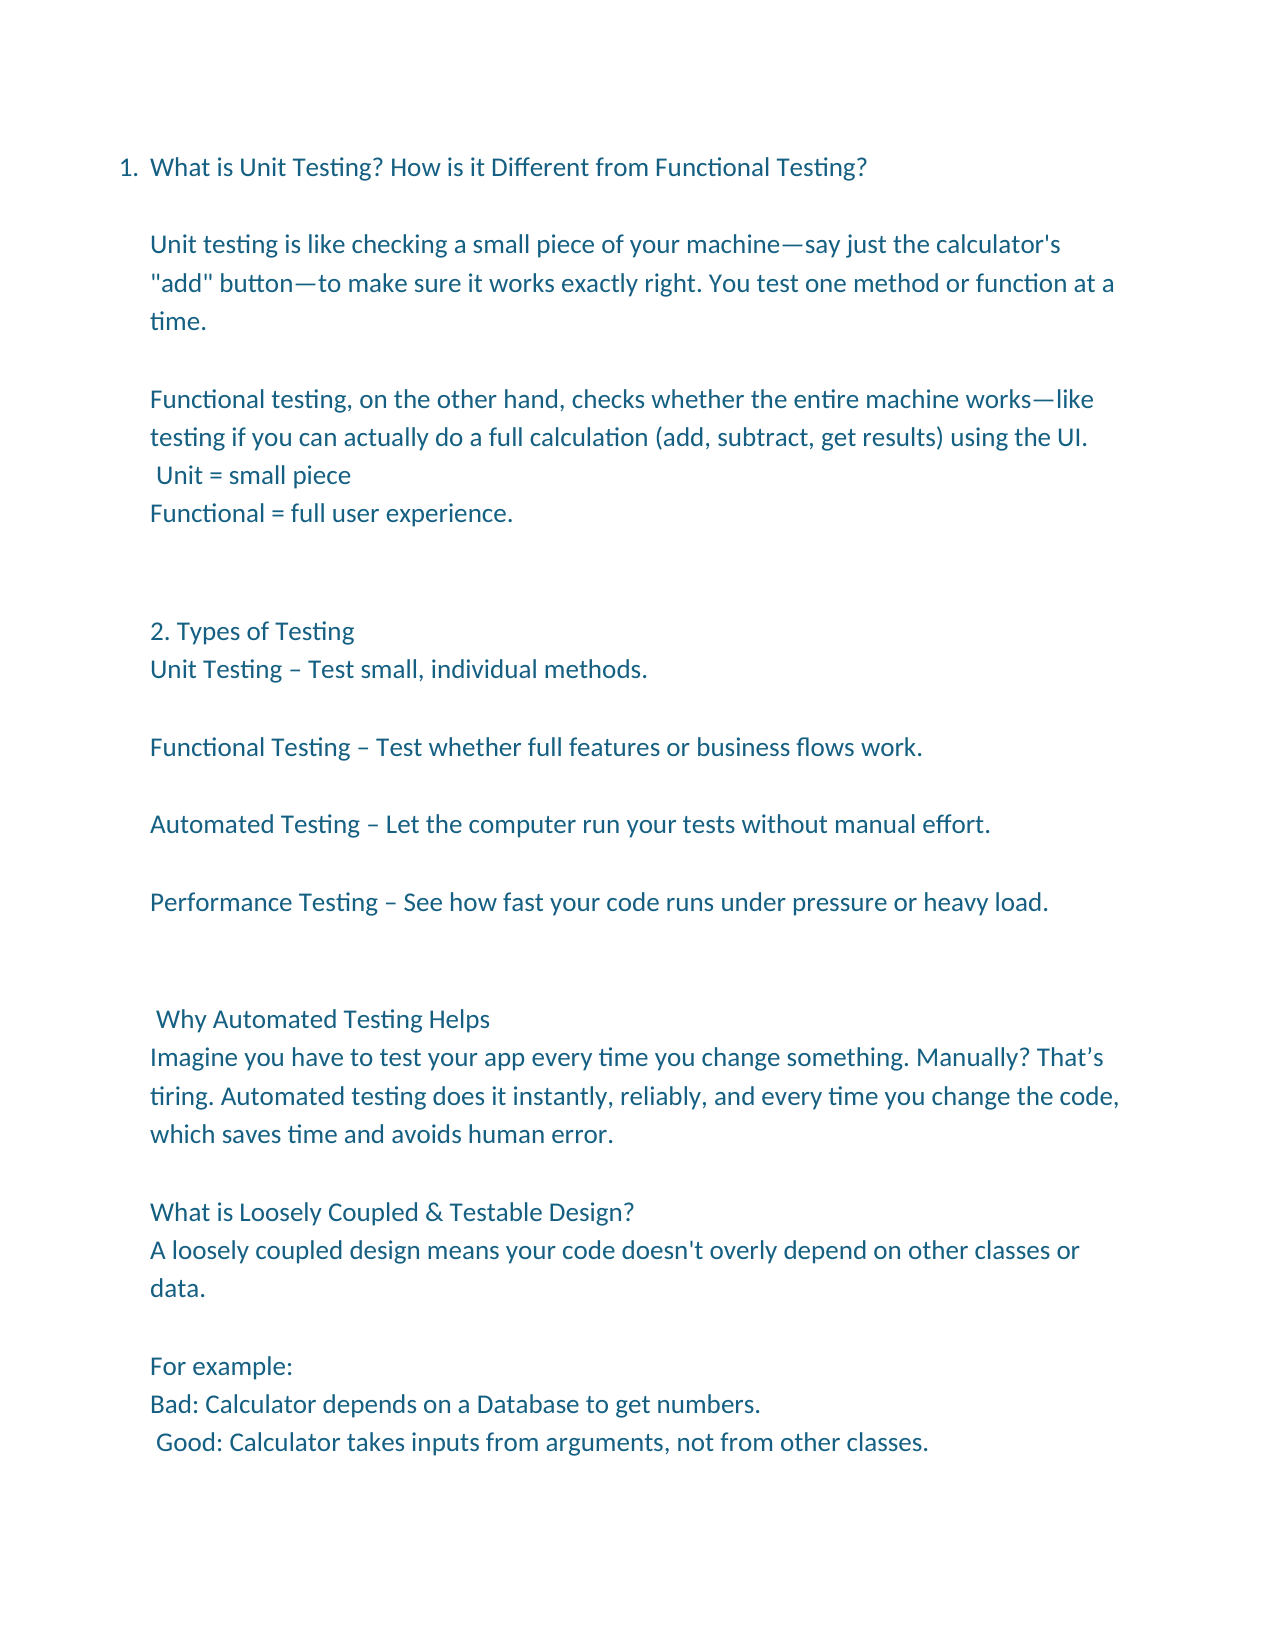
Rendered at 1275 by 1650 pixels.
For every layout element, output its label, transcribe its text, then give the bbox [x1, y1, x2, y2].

text Unit Testing – Test small, individual methods. [150, 652, 1125, 685]
text Good: Calculator takes inputs from arguments, not from other classes. [150, 1425, 1125, 1458]
text Imagine you have to test your app every time you change something. Manually? That’s tiring. Automated testing does it instantly, reliably, and every time you change the code, which saves time and avoids human error. What is Loosely Coupled & Testable Design? [150, 1041, 1125, 1228]
text Functional = full user experience. 2. Types of Testing [150, 497, 1125, 647]
text Functional testing, on the other hand, checks whether the entire machine works—like testing if you can actually do a full calculation (add, subtract, get results) using the UI. [150, 382, 1125, 453]
text Unit testing is like checking a small piece of your machine—say just the calculator's "add" button—to make sure it works exactly right. You test one method or function at a time. [150, 228, 1125, 337]
text A loosely coupled design means your code doesn't overly depend on other classes or data. [150, 1233, 1125, 1304]
text Bad: Calculator depends on a Database to get numbers. [150, 1387, 1125, 1420]
text Functional Testing – Test whether full features or business flows work. [150, 730, 1125, 763]
text Unit = small piece [150, 458, 1125, 491]
text Performance Testing – See how fast your code runs under pressure or heavy load. Why Automated Testing Helps [150, 885, 1125, 1035]
text For example: [150, 1349, 1125, 1382]
list What is Unit Testing? How is it Different from Functional Testing? [118, 150, 1125, 183]
text Automated Testing – Let the computer run your tests without manual effort. [150, 807, 1125, 840]
